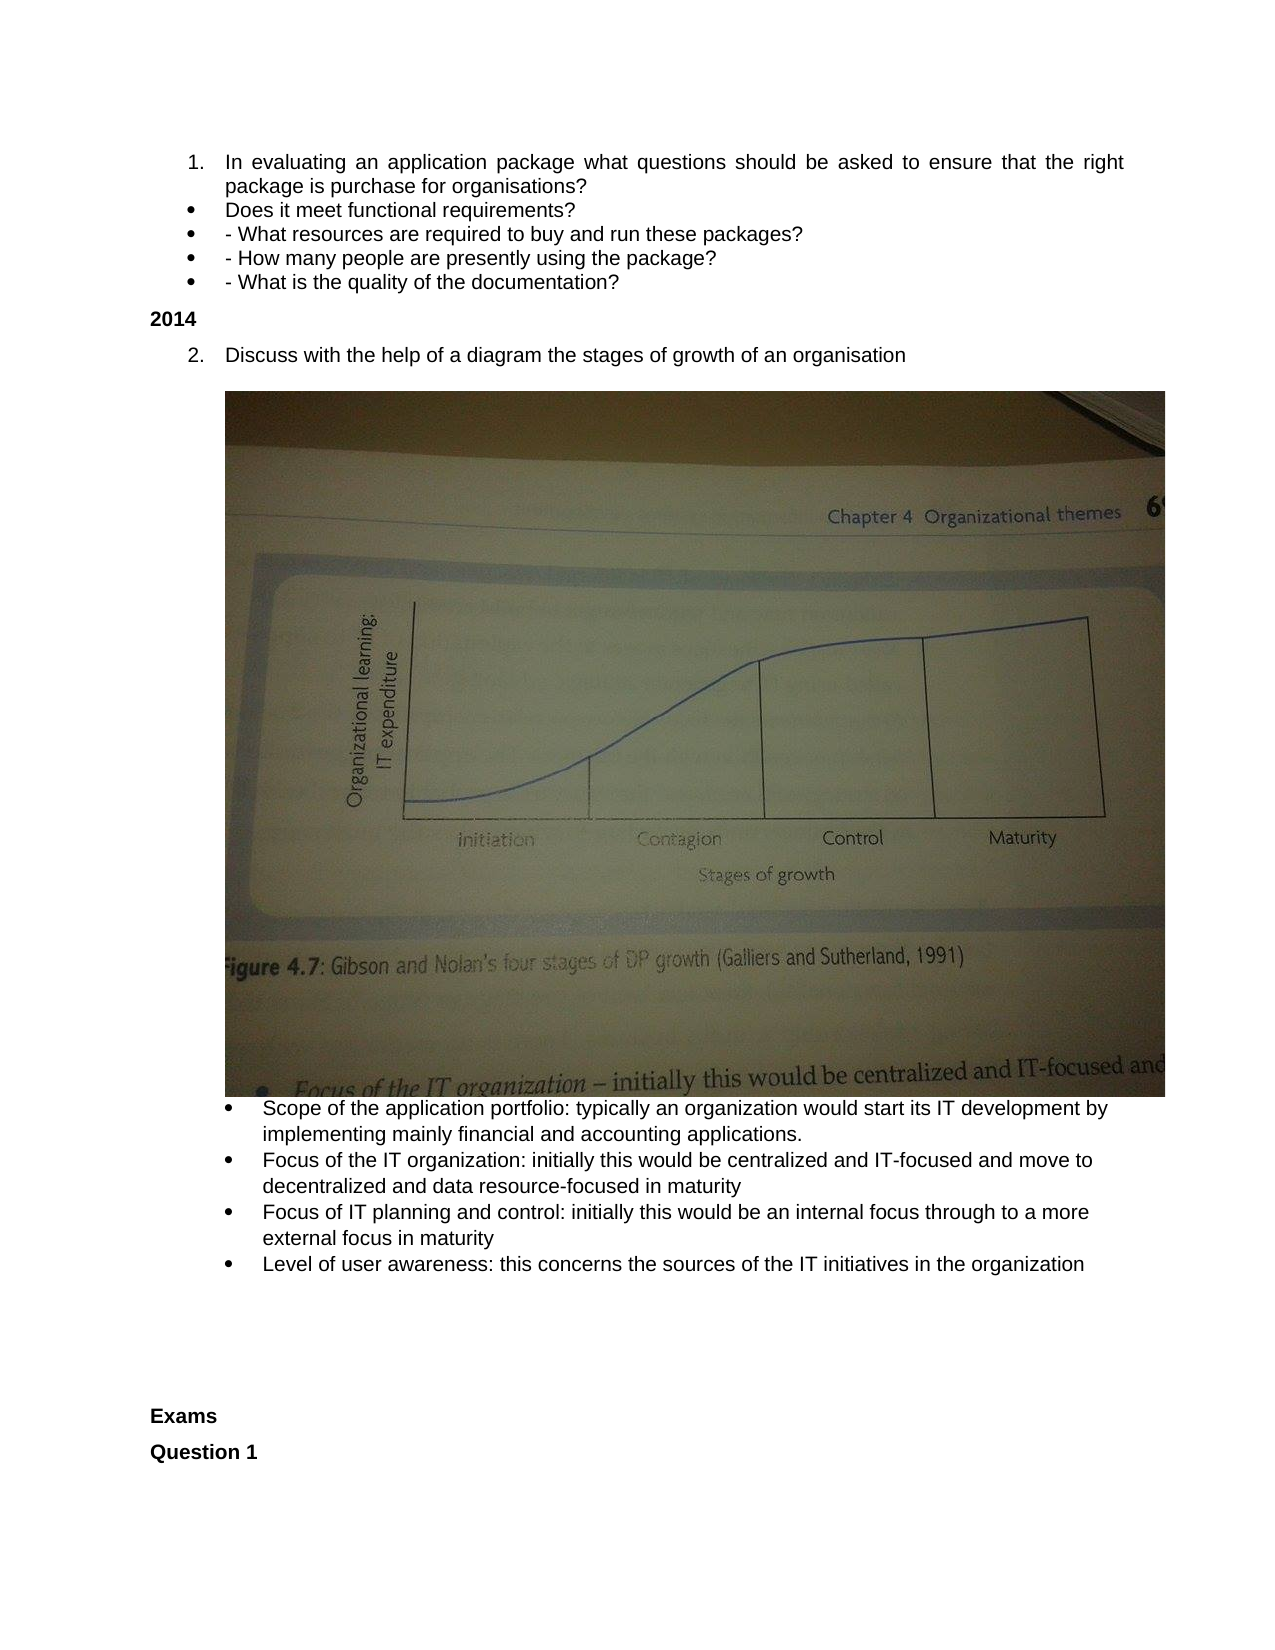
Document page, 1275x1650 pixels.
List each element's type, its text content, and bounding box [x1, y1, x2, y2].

list Focus of the IT organization: initially this would be centralized and IT-focused and move to decentralized and data resource-focused in maturity [225, 1148, 1125, 1198]
list Discuss with the help of a diagram the stages of growth of an organisation [187, 343, 1125, 367]
list Focus of IT planning and control: initially this would be an internal focus through to a more external focus in maturity [225, 1200, 1125, 1250]
picture [225, 391, 1166, 1097]
text Exams [150, 1403, 1125, 1427]
list Level of user awareness: this concerns the sources of the IT initiatives in the organization [225, 1252, 1125, 1276]
text 2014 [150, 307, 1125, 331]
list Scope of the application portfolio: typically an organization would start its IT development by implementing mainly financial and accounting applications. [225, 1097, 1125, 1146]
list - What resources are required to buy and run these packages? [187, 222, 1125, 246]
text Question 1 [150, 1440, 1125, 1464]
list In evaluating an application package what questions should be asked to ensure that the right package is purchase for organisations? [187, 150, 1125, 198]
list - How many people are presently using the package? [187, 246, 1125, 270]
list Does it meet functional requirements? [187, 198, 1125, 222]
list - What is the quality of the documentation? [187, 270, 1125, 294]
